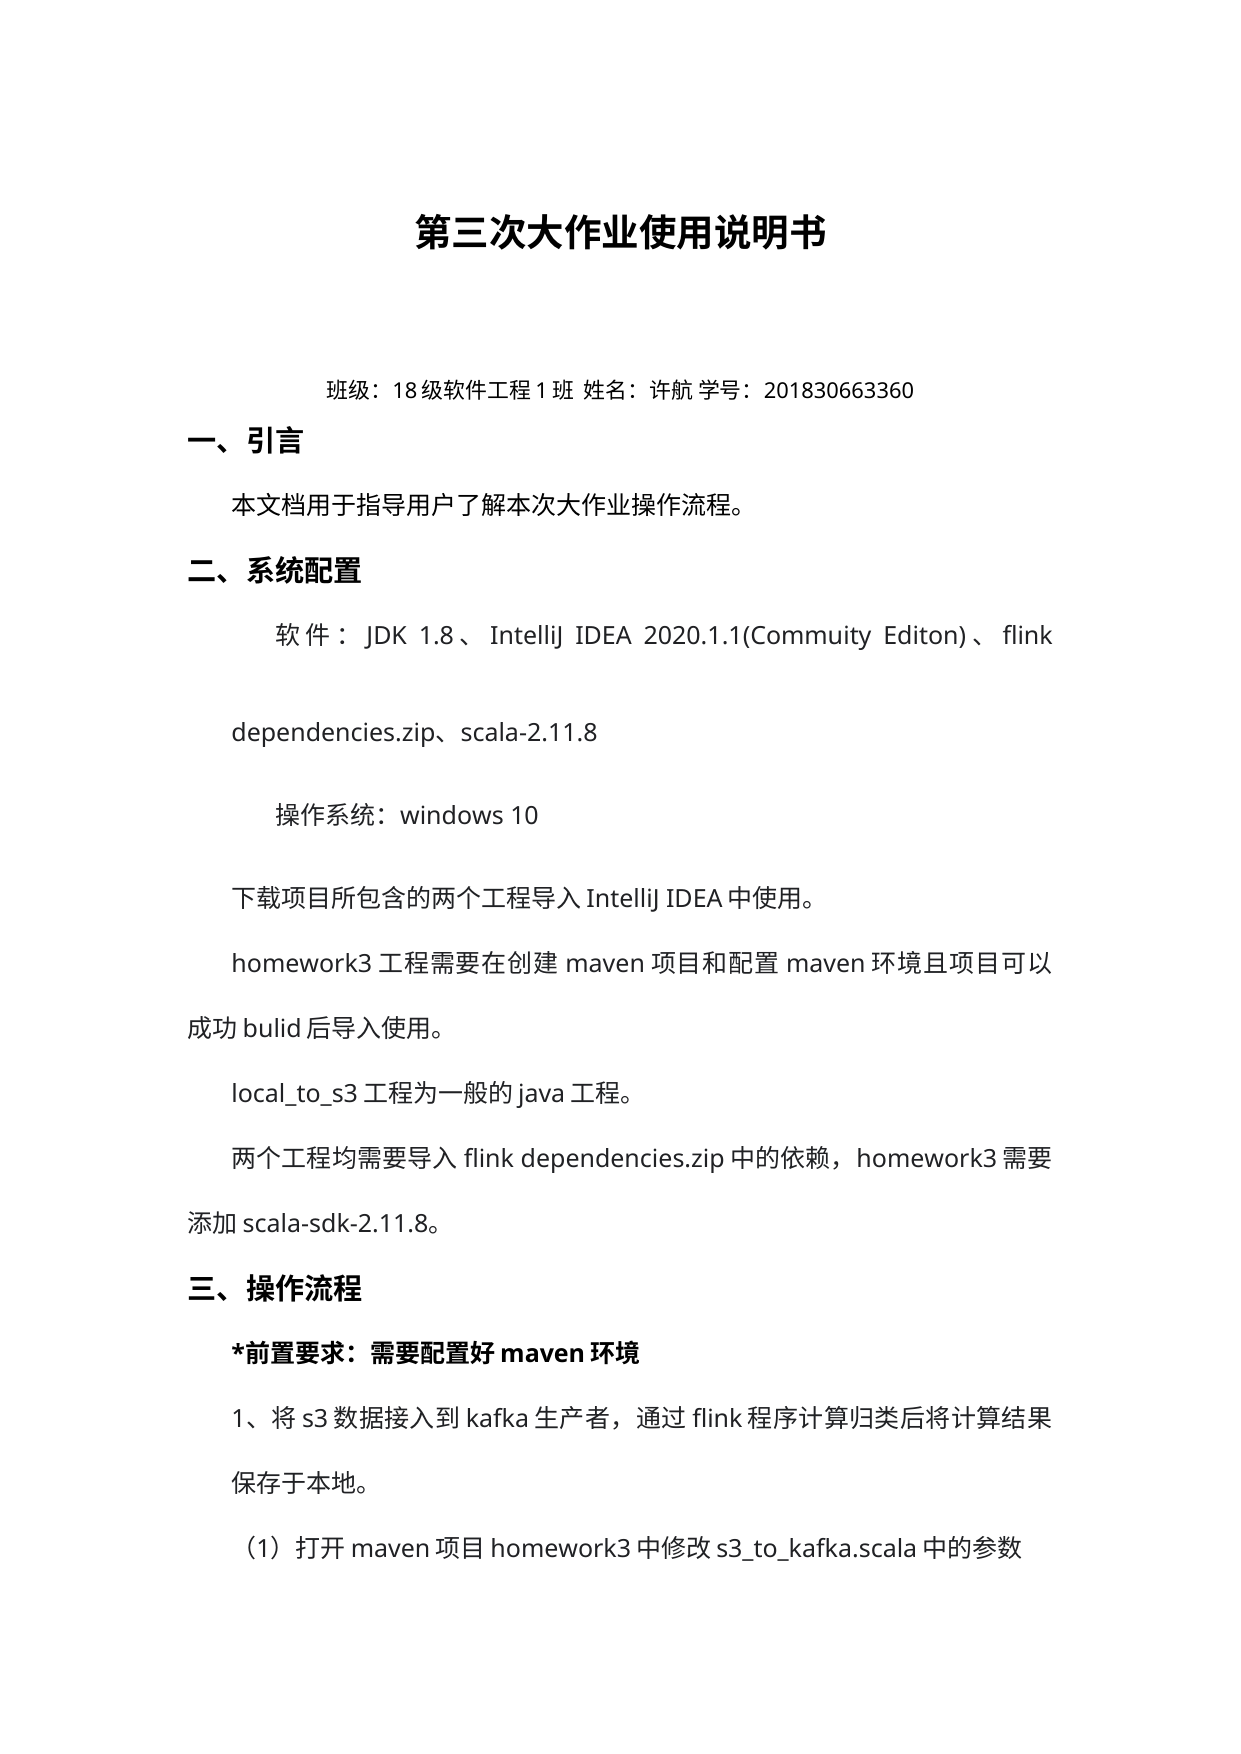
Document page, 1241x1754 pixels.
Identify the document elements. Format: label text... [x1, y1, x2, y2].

text 班级：18级软件工程1班 姓名：许航 学号：201830663360 [187, 373, 1053, 406]
text 软件：JDK 1.8、IntelliJ IDEA 2020.1.1(Commuity Editon)、flink dependencies.zip、scala-2.11.8 [231, 601, 1053, 763]
text （1）打开maven项目homework3中修改s3_to_kafka.scala中的参数 [231, 1514, 1053, 1579]
subtitle 第三次大作业使用说明书 [187, 197, 1053, 262]
text *前置要求：需要配置好maven环境 [187, 1319, 1053, 1384]
text 操作系统：windows 10 [231, 781, 1053, 846]
text 两个工程均需要导入flink dependencies.zip中的依赖，homework3需要添加scala-sdk-2.11.8。 [187, 1124, 1053, 1254]
text 一、引言 [187, 406, 1053, 471]
text 三、操作流程 [187, 1254, 1053, 1319]
text 下载项目所包含的两个工程导入IntelliJ IDEA中使用。 [187, 864, 1053, 929]
text 本文档用于指导用户了解本次大作业操作流程。 [187, 471, 1053, 536]
text homework3工程需要在创建maven项目和配置maven环境且项目可以成功bulid后导入使用。 [187, 929, 1053, 1059]
text local_to_s3工程为一般的java工程。 [187, 1059, 1053, 1124]
text 二、系统配置 [187, 536, 1053, 601]
text 1、将s3数据接入到kafka生产者，通过flink程序计算归类后将计算结果保存于本地。 [231, 1384, 1053, 1514]
